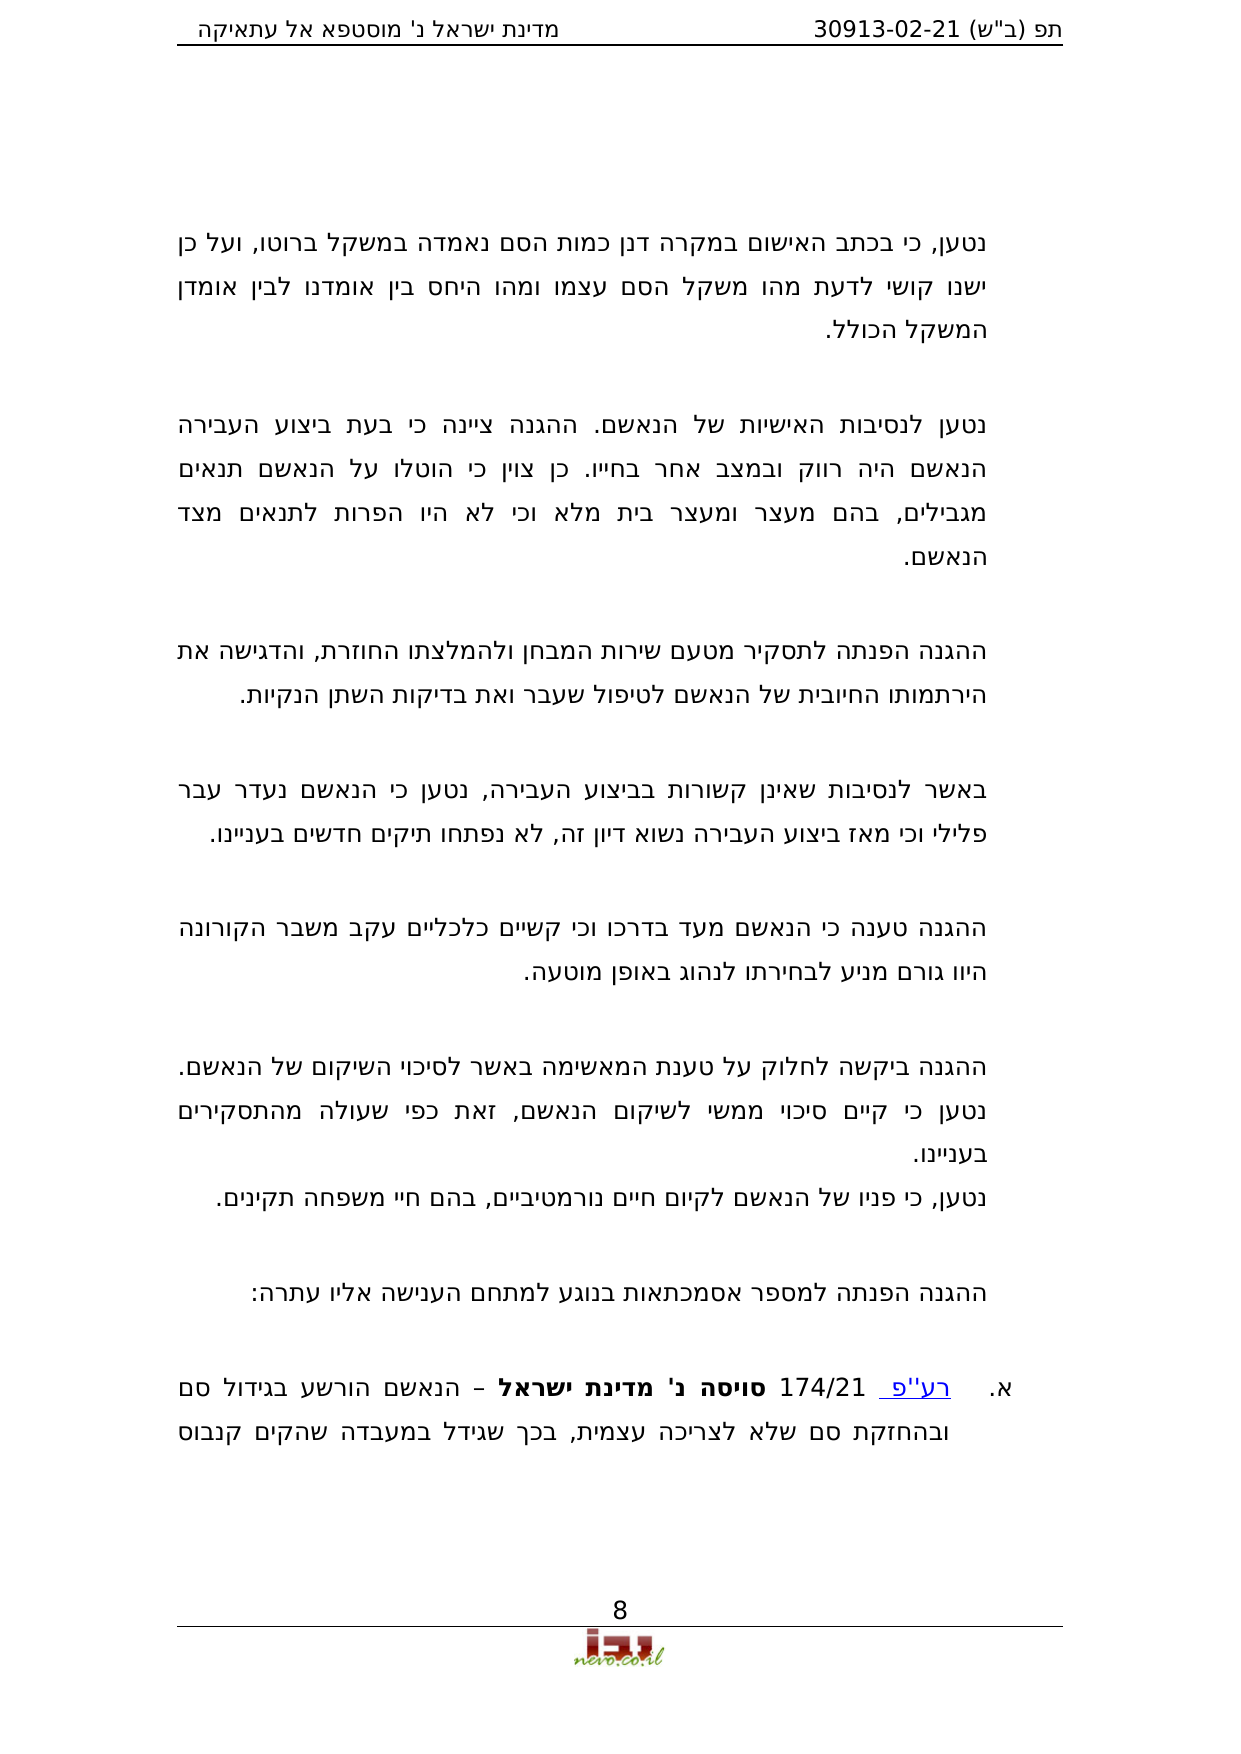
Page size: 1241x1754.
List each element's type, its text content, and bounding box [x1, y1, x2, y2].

list ההגנה ביקשה לחלוק על טענת המאשימה באשר לסיכוי השיקום של הנאשם. נטען כי קיים סיכוי ממשי לשיקום הנאשם, זאת כפי שעולה מהתסקירים בעניינו. [177, 1052, 988, 1169]
list ההגנה הפנתה למספר אסמכתאות בנוגע למתחם הענישה אליו עתרה: [177, 1278, 988, 1307]
list נטען, כי פניו של הנאשם לקיום חיים נורמטיביים, בהם חיי משפחה תקינים. [177, 1183, 988, 1213]
list נטען לנסיבות האישיות של הנאשם. ההגנה ציינה כי בעת ביצוע העבירה הנאשם היה רווק ובמצב אחר בחייו. כן צוין כי הוטלו על הנאשם תנאים מגבילים, בהם מעצר ומעצר בית מלא וכי לא היו הפרות לתנאים מצד הנאשם. [177, 411, 988, 571]
list ההגנה טענה כי הנאשם מעד בדרכו וכי קשיים כלכליים עקב משבר הקורונה היוו גורם מניע לבחירתו לנהוג באופן מוטעה. [177, 914, 988, 987]
picture [574, 1628, 666, 1667]
list ההגנה הפנתה לתסקיר מטעם שירות המבחן ולהמלצתו החוזרת, והדגישה את הירתמותו החיובית של הנאשם לטיפול שעבר ואת בדיקות השתן הנקיות. [177, 637, 988, 709]
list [177, 1373, 988, 1446]
list באשר לנסיבות שאינן קשורות בביצוע העבירה, נטען כי הנאשם נעדר עבר פלילי וכי מאז ביצוע העבירה נשוא דיון זה, לא נפתחו תיקים חדשים בעניינו. [177, 775, 988, 848]
list נטען, כי בכתב האישום במקרה דנן כמות הסם נאמדה במשקל ברוטו, ועל כן ישנו קושי לדעת מהו משקל הסם עצמו ומהו היחס בין אומדנו לבין אומדן המשקל הכולל. [177, 228, 988, 345]
